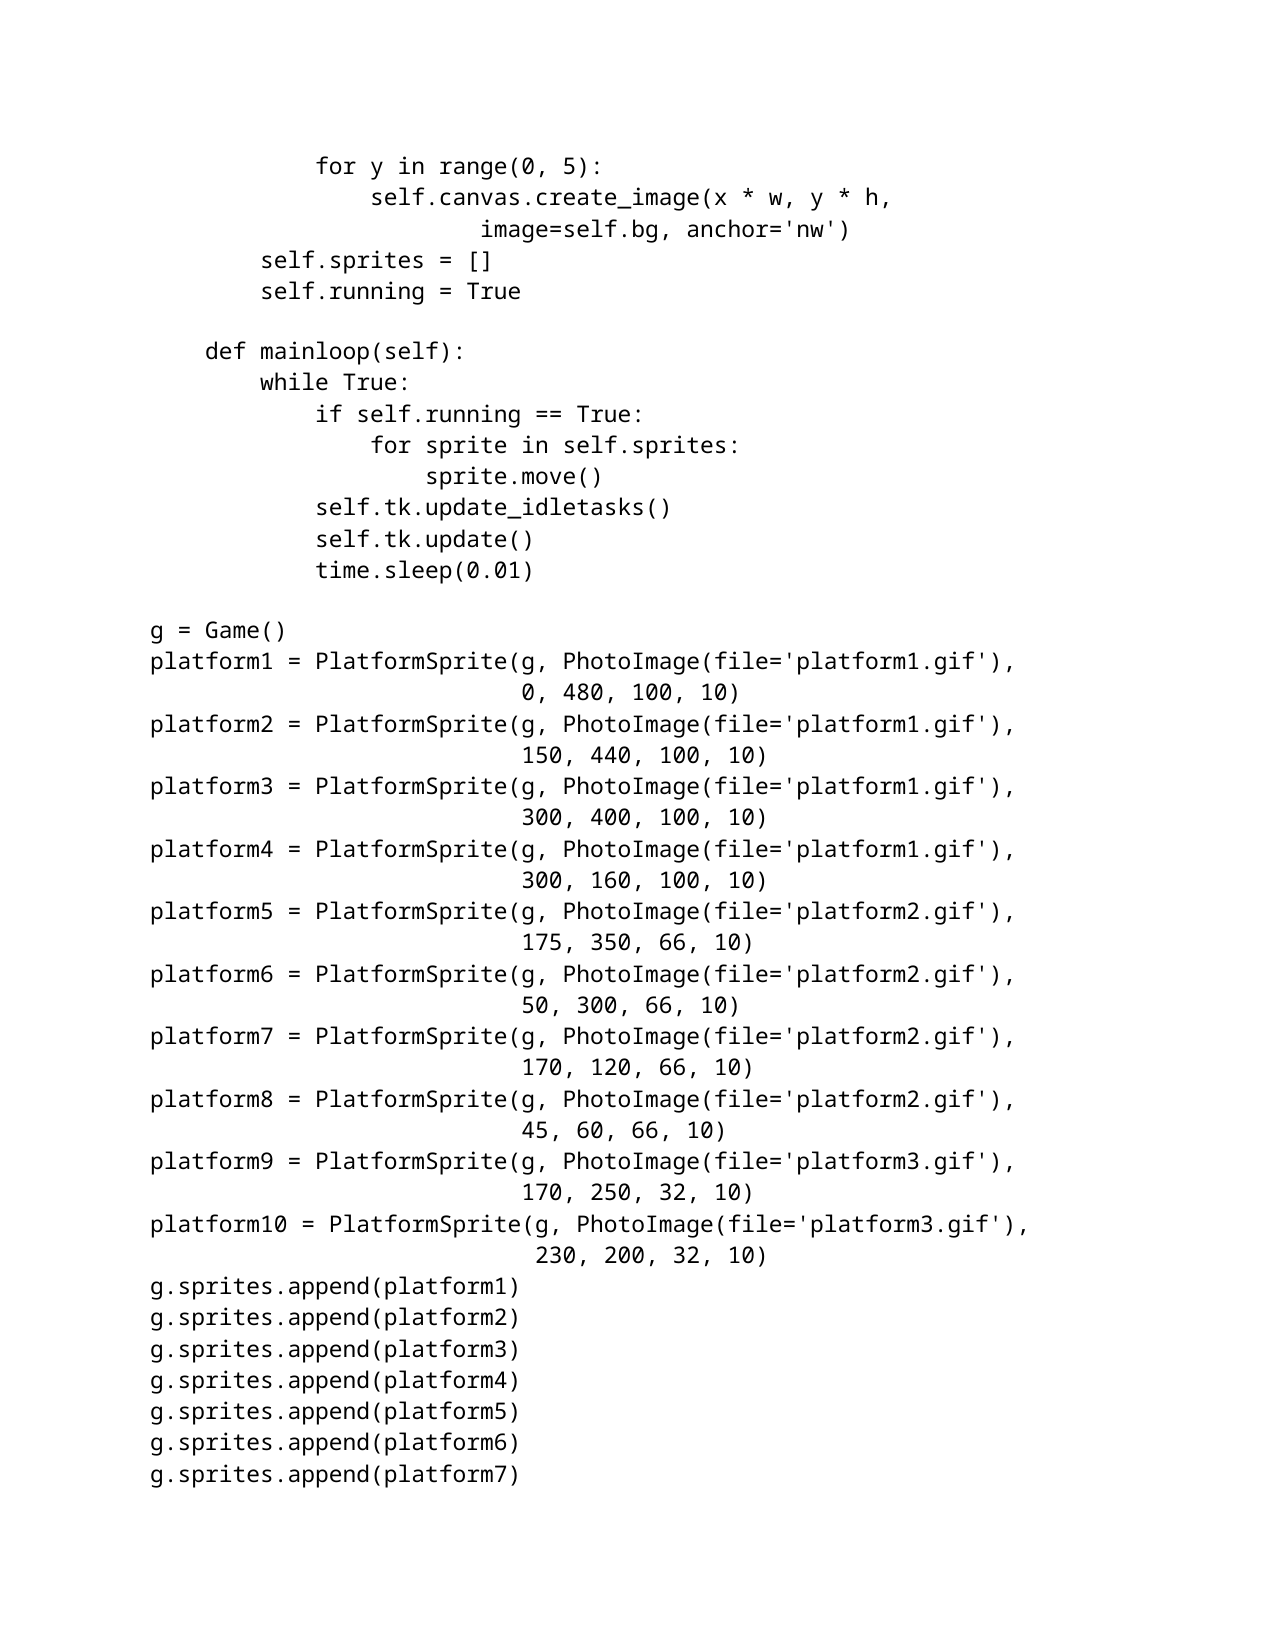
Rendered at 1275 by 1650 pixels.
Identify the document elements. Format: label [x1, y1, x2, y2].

text [150, 150, 1125, 1489]
